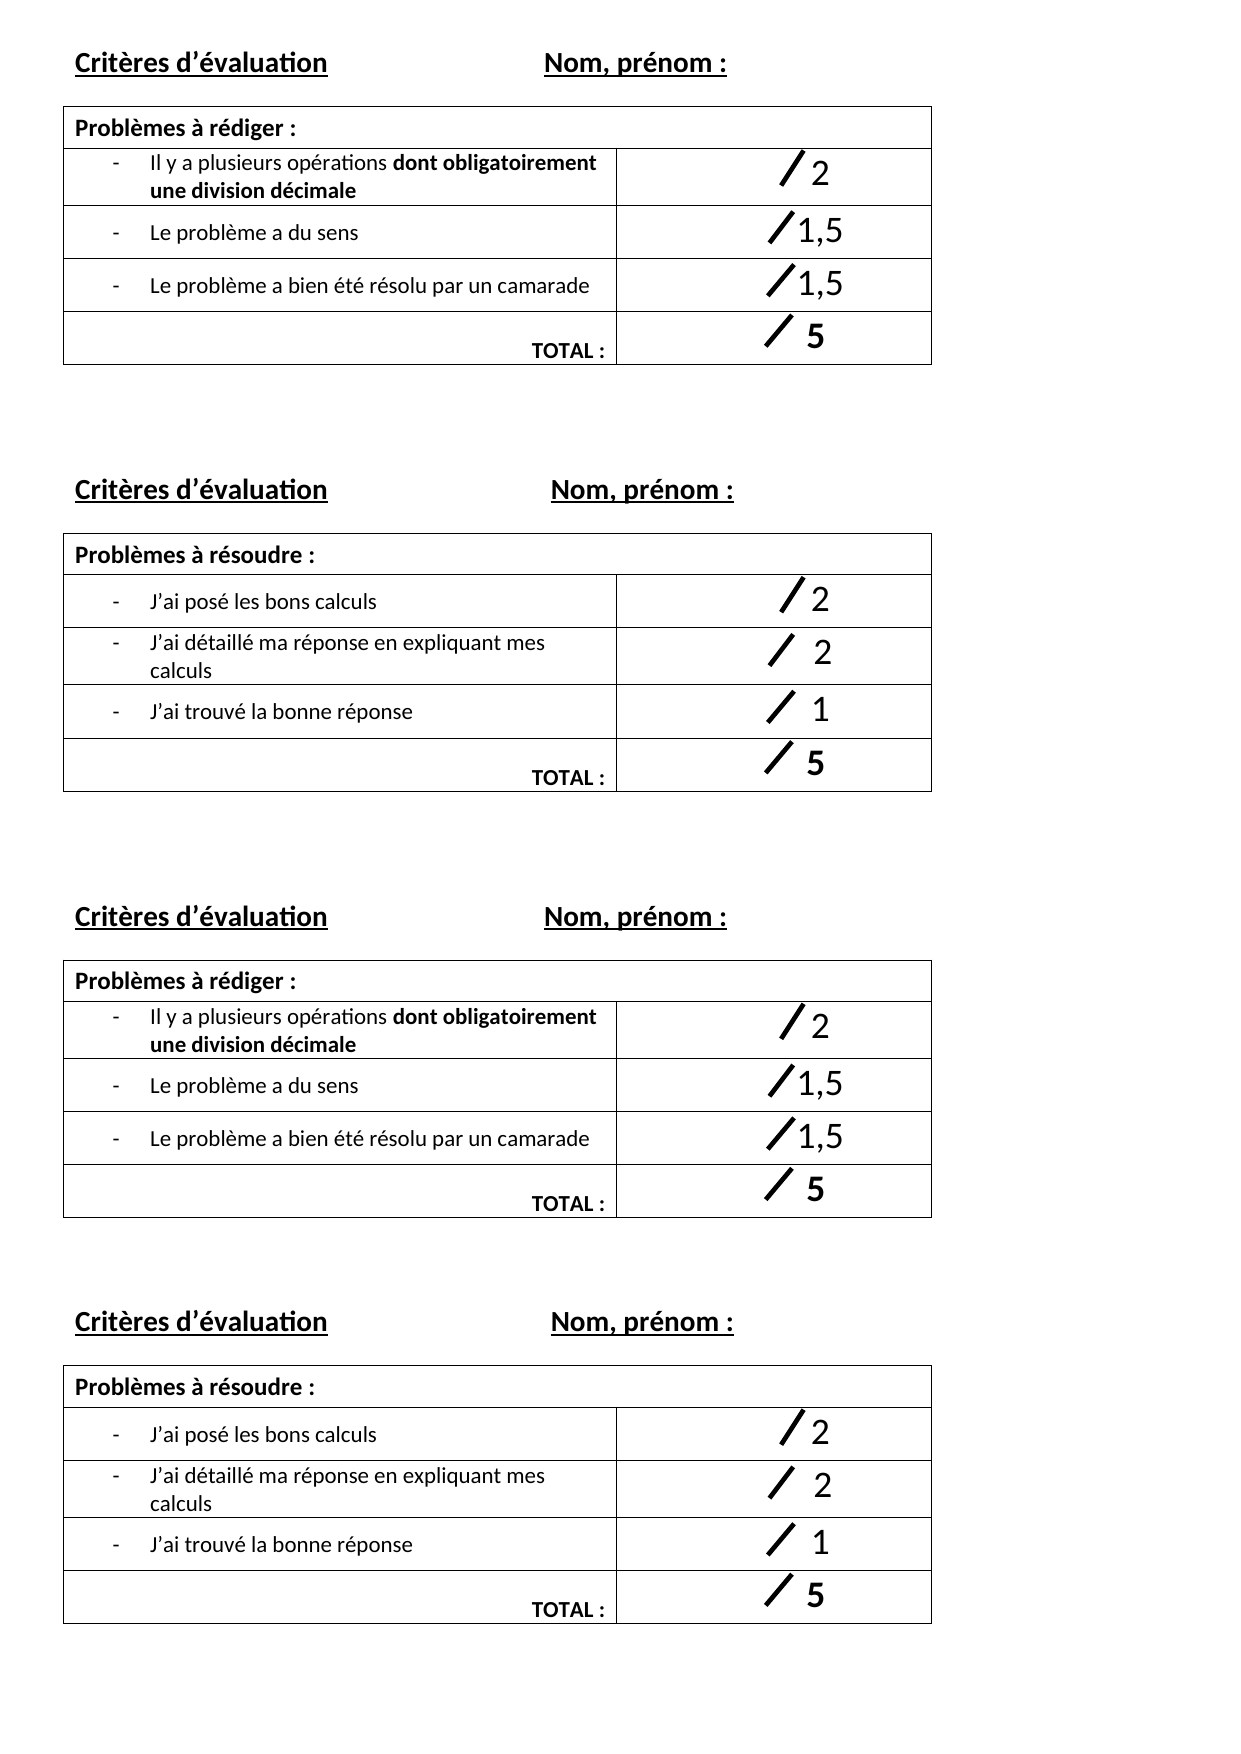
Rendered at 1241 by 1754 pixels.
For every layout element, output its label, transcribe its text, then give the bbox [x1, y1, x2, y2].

table_cell J’ai trouvé la bonne réponse [64, 685, 616, 737]
table_cell TOTAL : [64, 312, 616, 364]
table_cell J’ai posé les bons calculs [64, 1408, 616, 1460]
table_cell Le problème a du sens [64, 1059, 616, 1111]
table_header Problèmes à rédiger : [64, 107, 931, 147]
table_cell 2 [617, 1002, 931, 1058]
table_cell J’ai détaillé ma réponse en expliquant mes calculs [64, 1461, 616, 1517]
table_header Problèmes à résoudre : [64, 534, 931, 574]
table_cell 1,5 [617, 259, 931, 311]
text Critères d’évaluation Nom, prénom : [75, 1303, 1165, 1339]
table_cell 2 [617, 628, 931, 684]
table_cell 2 [617, 1408, 931, 1460]
table_cell 5 [617, 1571, 931, 1623]
table_cell 5 [617, 312, 931, 364]
table_cell 2 [617, 575, 931, 627]
table_cell Il y a plusieurs opérations dont obligatoirement une division décimale [64, 1002, 616, 1058]
table_cell 5 [617, 739, 931, 791]
table_cell 1 [617, 1518, 931, 1570]
table_cell 1 [617, 685, 931, 737]
table_cell 5 [617, 1165, 931, 1217]
table_cell 2 [617, 149, 931, 204]
table_header Problèmes à rédiger : [64, 961, 931, 1001]
table_cell 1,5 [617, 1112, 931, 1164]
text Critères d’évaluation Nom, prénom : [75, 898, 1165, 933]
text Critères d’évaluation Nom, prénom : [75, 471, 1165, 507]
table_cell J’ai posé les bons calculs [64, 575, 616, 627]
table_cell Le problème a du sens [64, 206, 616, 258]
table_header Problèmes à résoudre : [64, 1366, 931, 1407]
table_cell 1,5 [617, 206, 931, 258]
table_cell J’ai détaillé ma réponse en expliquant mes calculs [64, 628, 616, 684]
table_cell Il y a plusieurs opérations dont obligatoirement une division décimale [64, 149, 616, 204]
table_cell TOTAL : [64, 739, 616, 791]
table_cell J’ai trouvé la bonne réponse [64, 1518, 616, 1570]
table_cell TOTAL : [64, 1571, 616, 1623]
table_cell 2 [617, 1461, 931, 1517]
table_cell Le problème a bien été résolu par un camarade [64, 259, 616, 311]
table_cell 1,5 [617, 1059, 931, 1111]
text Critères d’évaluation Nom, prénom : [75, 44, 1165, 80]
table_cell Le problème a bien été résolu par un camarade [64, 1112, 616, 1164]
table_cell TOTAL : [64, 1165, 616, 1217]
